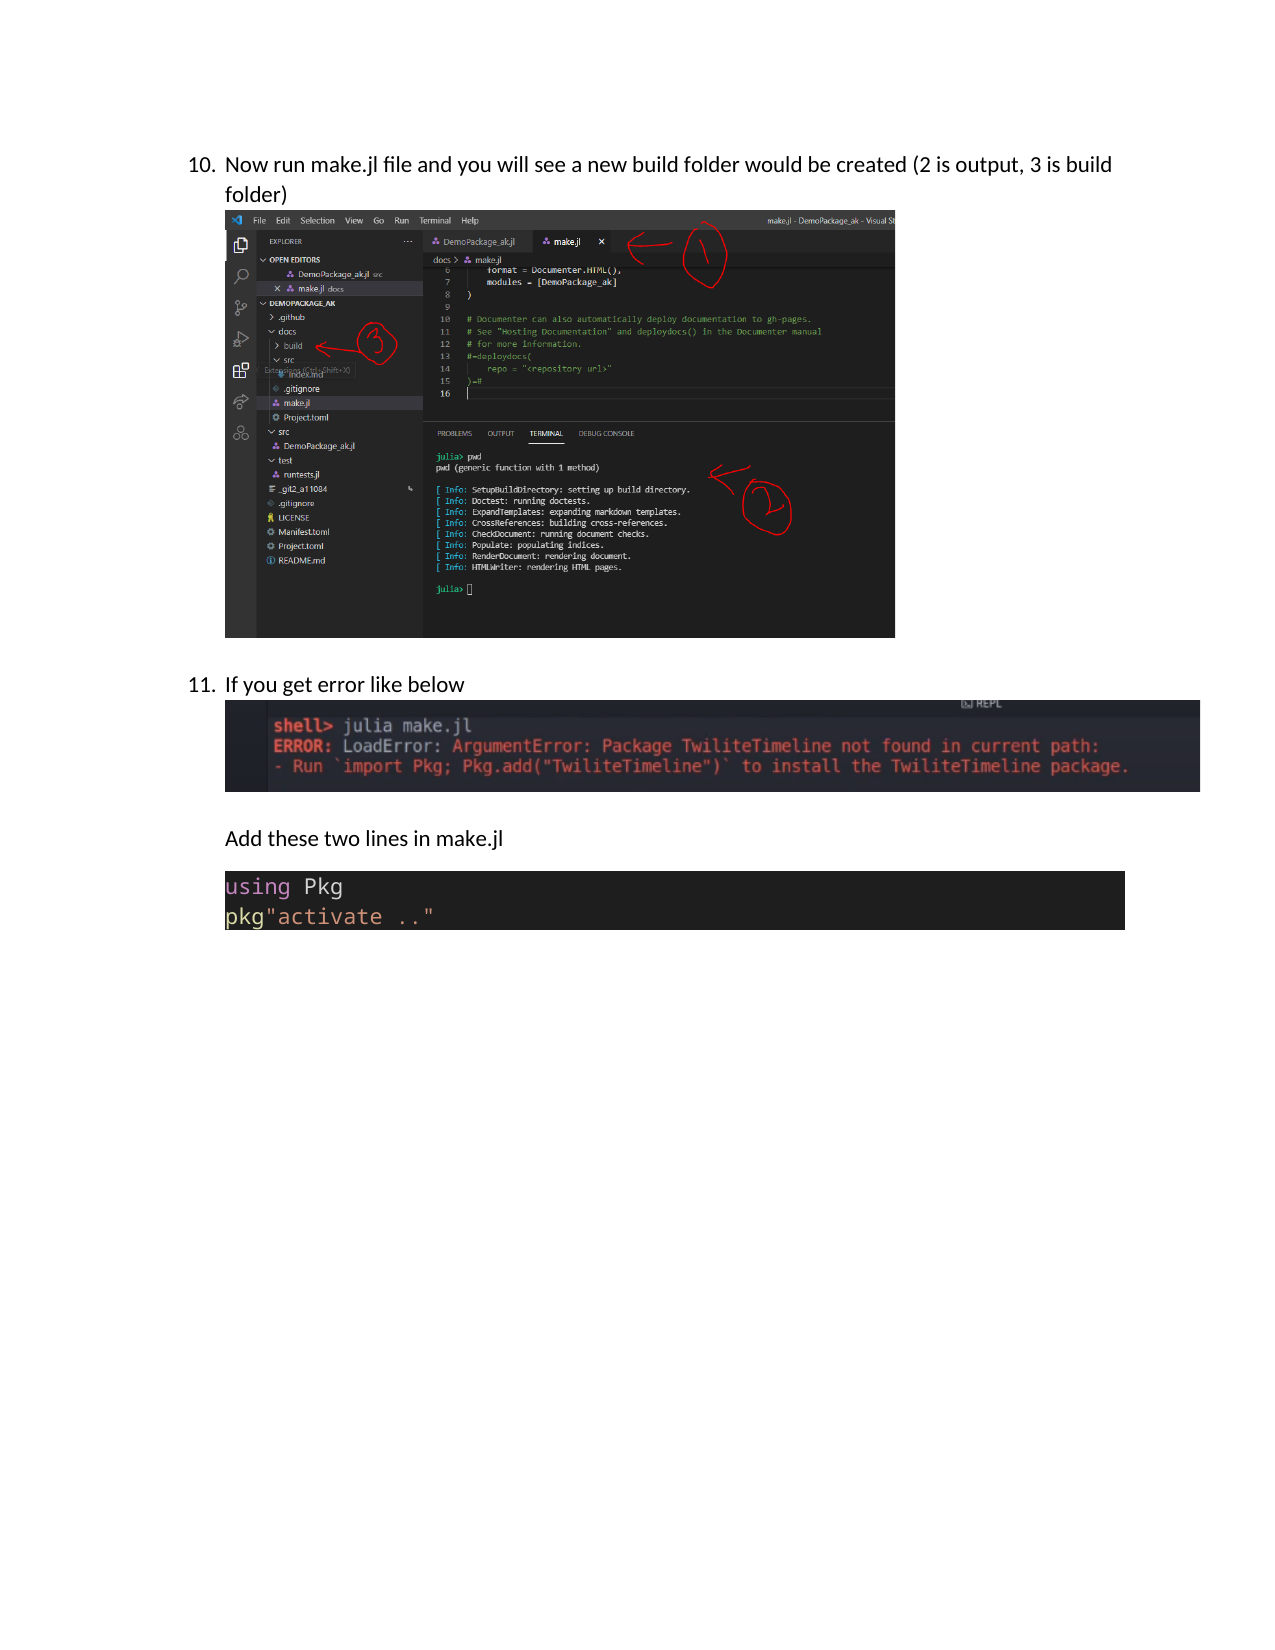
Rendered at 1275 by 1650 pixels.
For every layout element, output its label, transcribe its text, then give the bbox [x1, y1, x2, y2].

list Add these two lines in make.jl [225, 824, 1125, 852]
text pkg"activate .." [225, 901, 1125, 930]
picture [225, 700, 1200, 792]
picture [225, 210, 896, 638]
list If you get error like below [187, 670, 1125, 698]
list Now run make.jl file and you will see a new build folder would be created (2 is output, 3 is build folder) [187, 150, 1125, 208]
text using Pkg [225, 871, 1125, 901]
